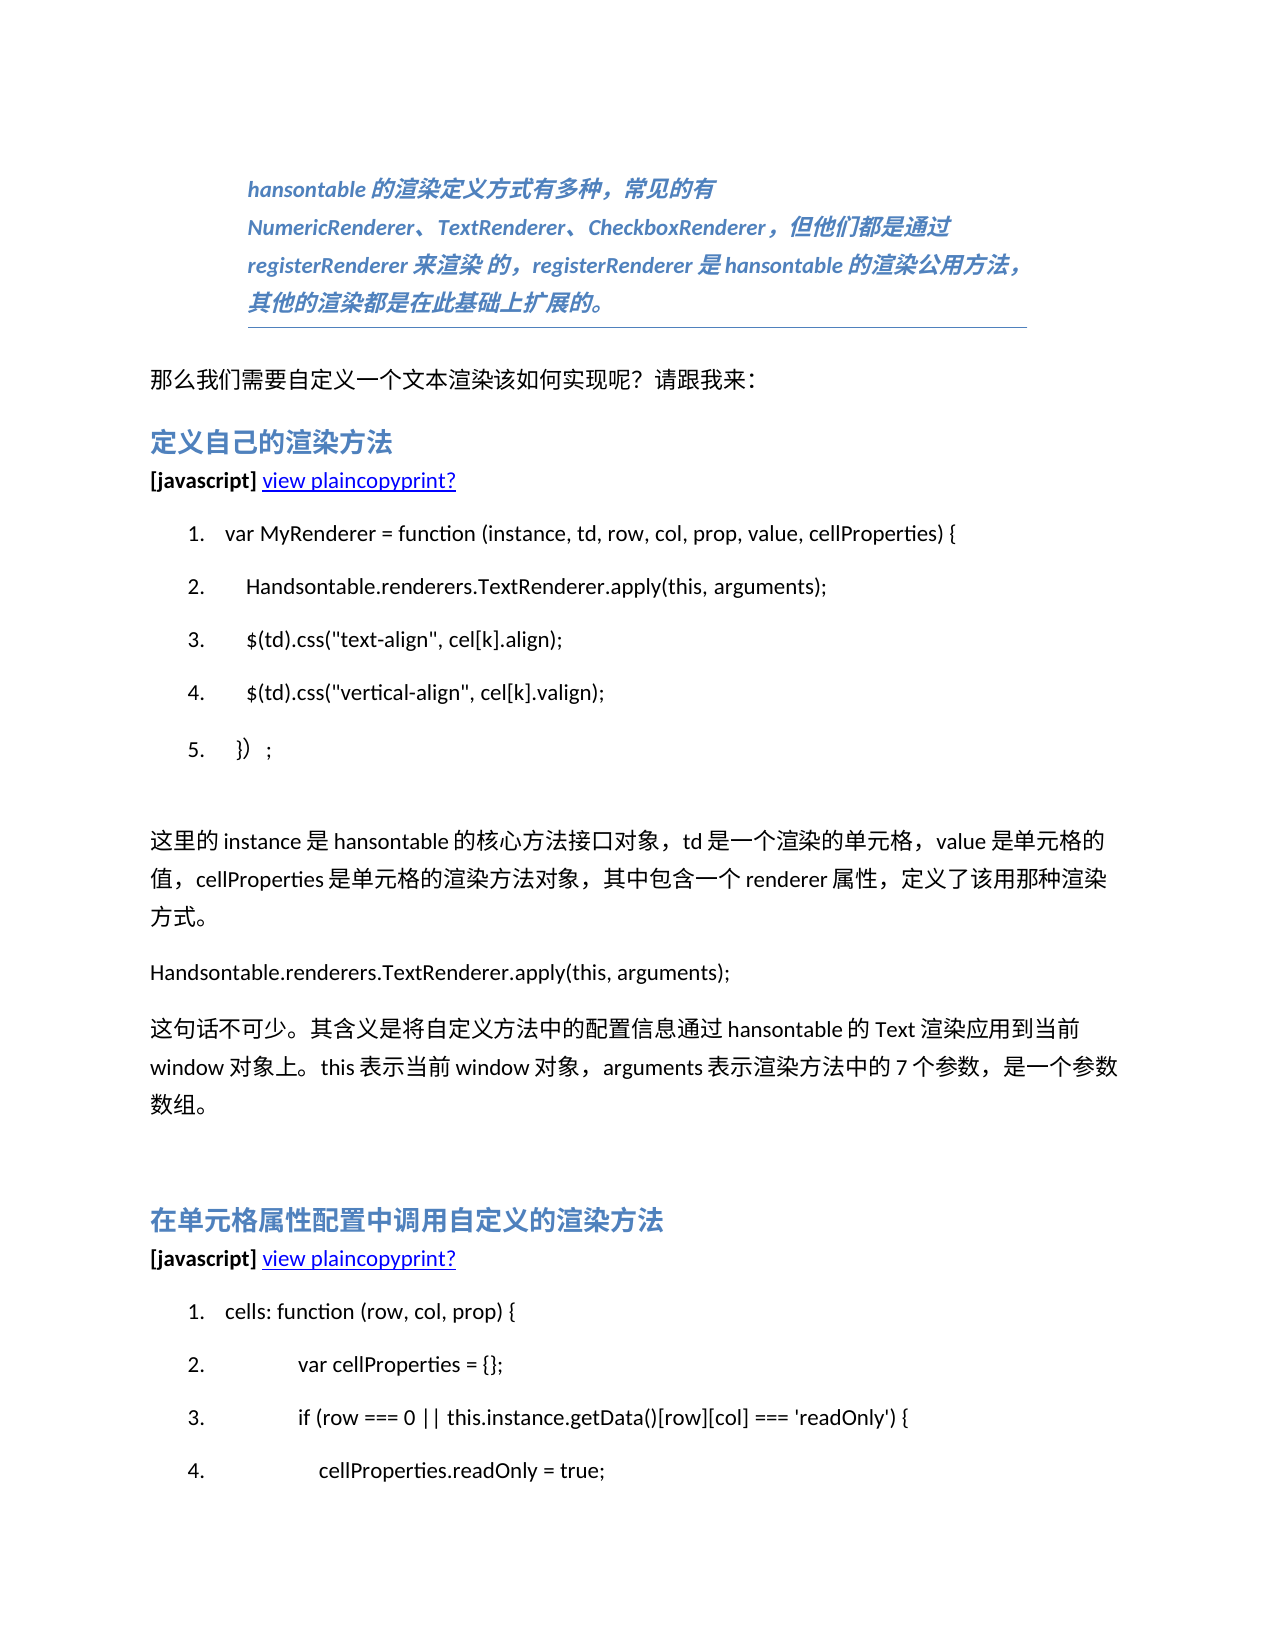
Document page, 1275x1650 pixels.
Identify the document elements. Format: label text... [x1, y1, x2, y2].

list cellProperties.readOnly = true; [187, 1457, 1125, 1484]
subtitle 定义自己的渲染方法 [150, 421, 1125, 460]
list }）; [187, 731, 1125, 764]
text [javascript] view plaincopyprint? [150, 466, 1125, 494]
text Handsontable.renderers.TextRenderer.apply(this, arguments); [150, 958, 1125, 986]
list var cellProperties = {}; [187, 1351, 1125, 1378]
list cells: function (row, col, prop) { [187, 1297, 1125, 1326]
text 这句话不可少。其含义是将自定义方法中的配置信息通过hansontable的Text渲染应用到当前window对象上。this表示当前window对象，arguments表示渲染方法中的7个参数，是一个参数数组。 [150, 1011, 1125, 1121]
list var MyRenderer = function (instance, td, row, col, prop, value, cellProperties) { [187, 519, 1125, 547]
subtitle 在单元格属性配置中调用自定义的渲染方法 [150, 1199, 1125, 1239]
text 这里的instance是hansontable的核心方法接口对象，td是一个渲染的单元格，value是单元格的值，cellProperties是单元格的渲染方法对象，其中包含一个renderer属性，定义了该用那种渲染方式。 [150, 790, 1125, 932]
list $(td).css("text-align", cel[k].align); [187, 625, 1125, 653]
list $(td).css("vertical-align", cel[k].valign); [187, 678, 1125, 706]
text [javascript] view plaincopyprint? [150, 1244, 1125, 1272]
list Handsontable.renderers.TextRenderer.apply(this, arguments); [187, 572, 1125, 600]
list if (row === 0 || this.instance.getData()[row][col] === 'readOnly') { [187, 1403, 1125, 1432]
text hansontable的渲染定义方式有多种，常见的有 NumericRenderer、TextRenderer、CheckboxRenderer，但他们都是通过registerRenderer来渲染 的，registerRenderer是hansontable的渲染公用方法，其他的渲染都是在此基础上扩展的。 [247, 171, 1027, 328]
text 那么我们需要自定义一个文本渲染该如何实现呢？请跟我来： [150, 362, 1125, 395]
